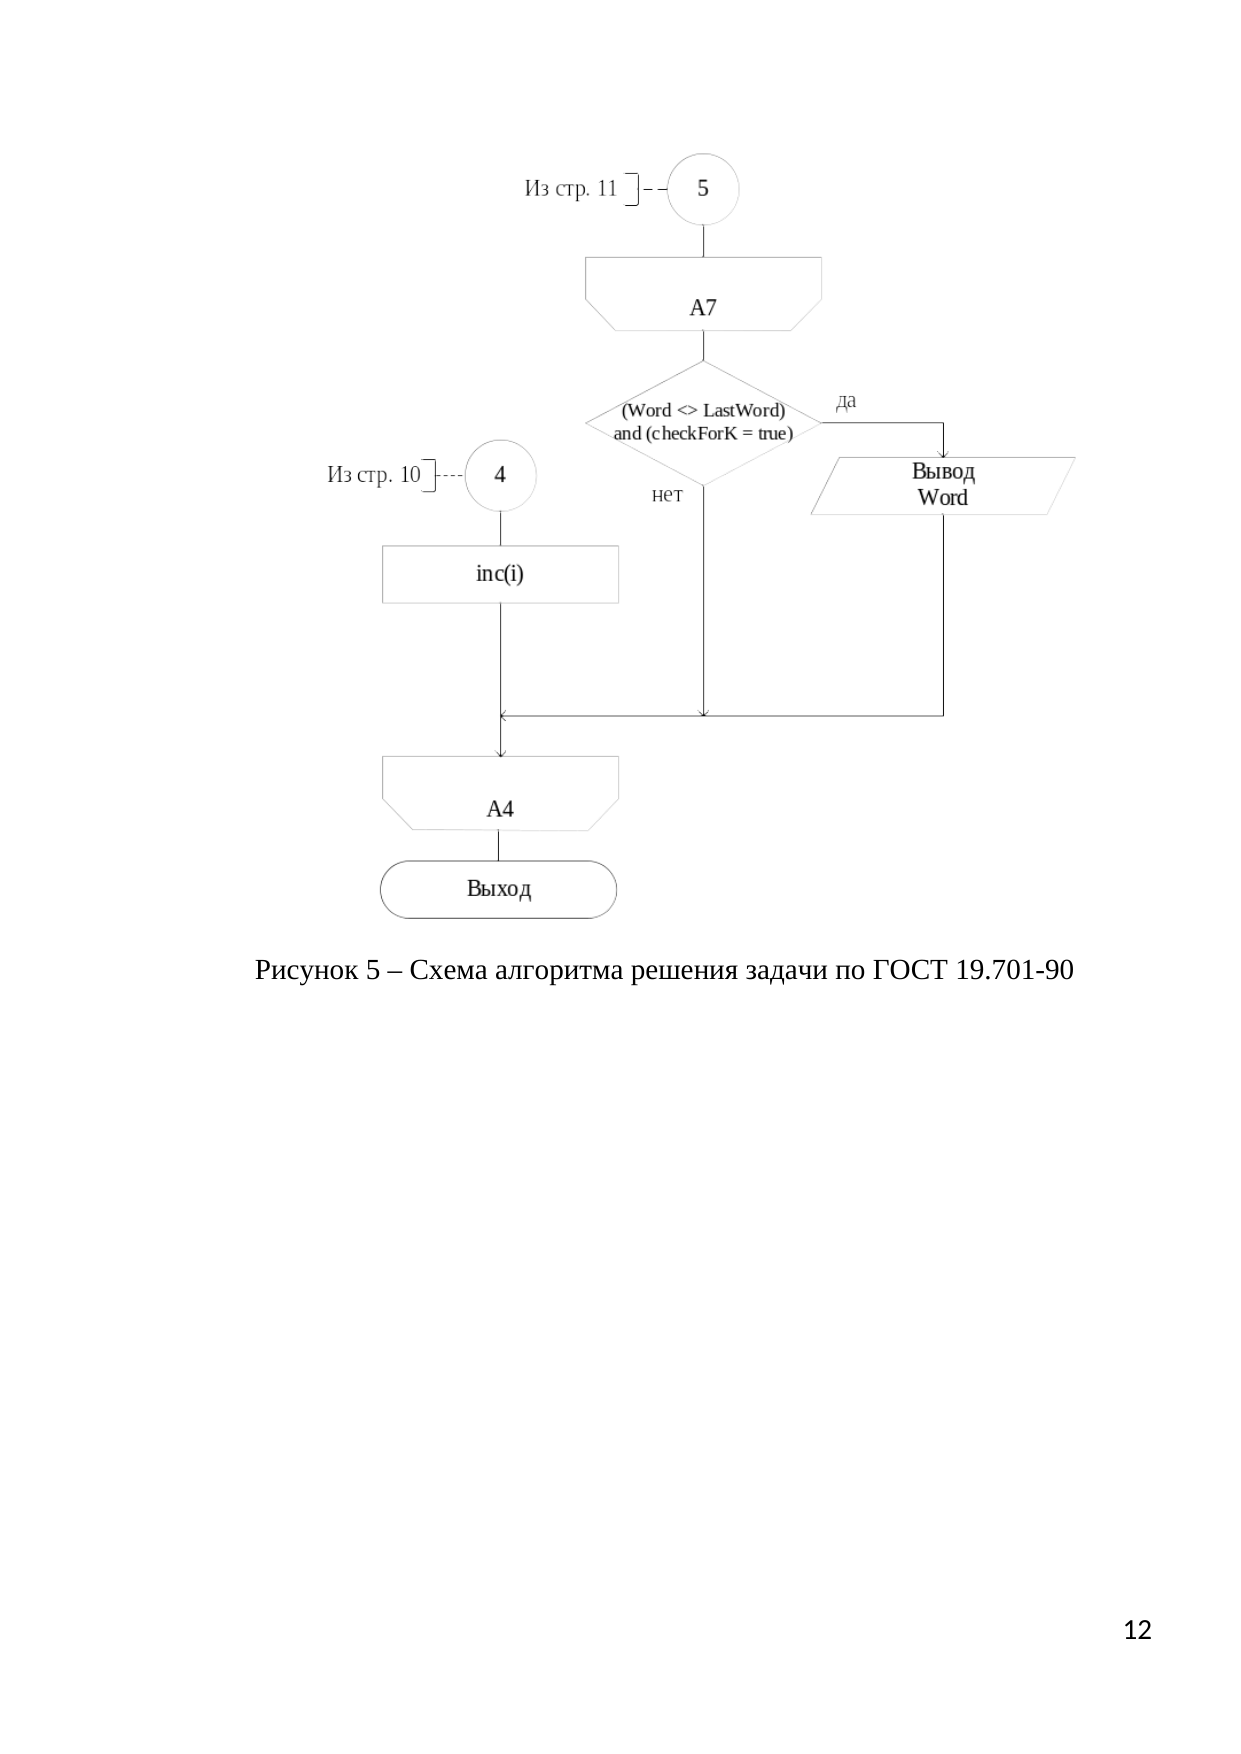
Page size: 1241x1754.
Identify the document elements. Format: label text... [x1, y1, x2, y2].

text Рисунок 5 – Схема алгоритма решения задачи по ГОСТ 19.701-90 [177, 952, 1152, 986]
